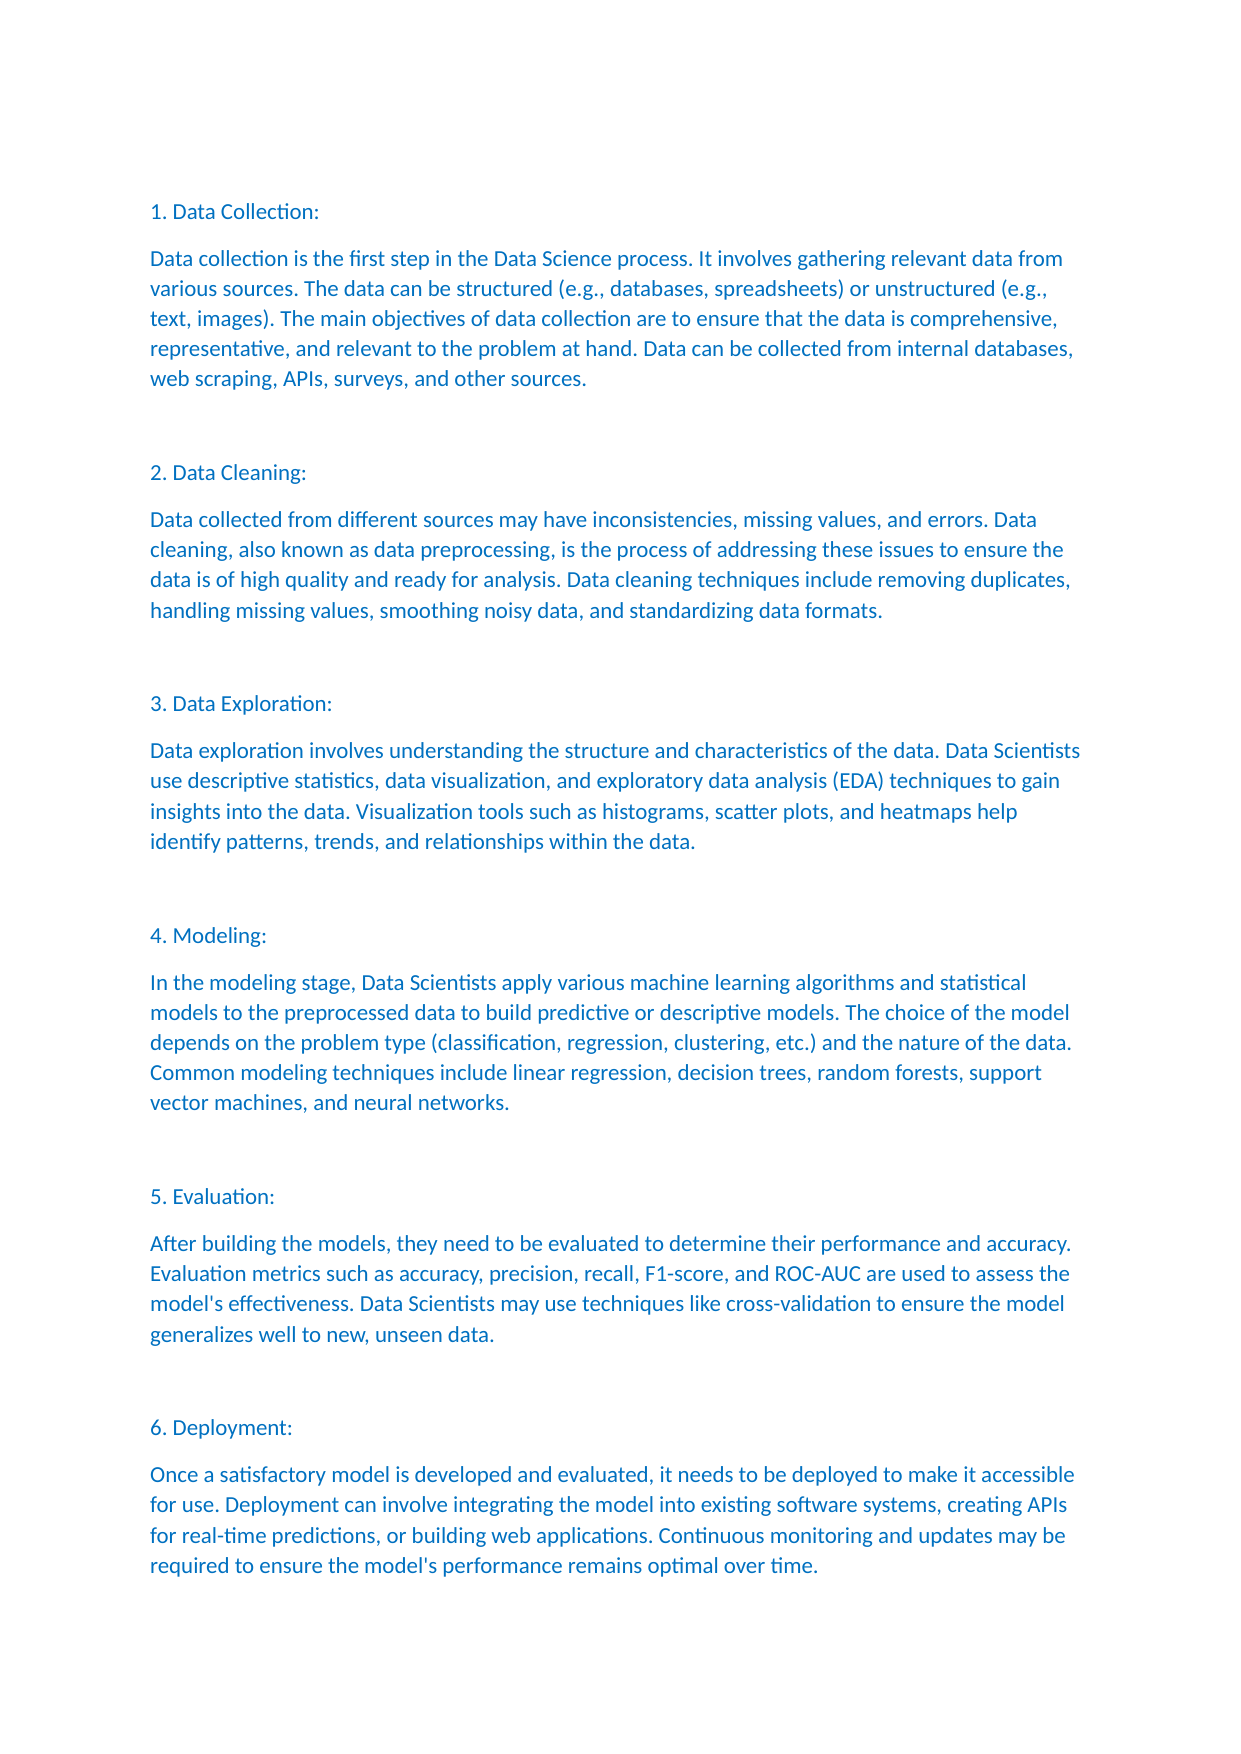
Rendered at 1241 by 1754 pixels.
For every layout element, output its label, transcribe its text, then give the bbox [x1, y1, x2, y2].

text Data exploration involves understanding the structure and characteristics of the data. Data Scientists use descriptive statistics, data visualization, and exploratory data analysis (EDA) techniques to gain insights into the data. Visualization tools such as histograms, scatter plots, and heatmaps help identify patterns, trends, and relationships within the data. [150, 736, 1090, 855]
text 2. Data Cleaning: [150, 458, 1090, 486]
text 5. Evaluation: [150, 1182, 1090, 1210]
text In the modeling stage, Data Scientists apply various machine learning algorithms and statistical models to the preprocessed data to build predictive or descriptive models. The choice of the model depends on the problem type (classification, regression, clustering, etc.) and the nature of the data. Common modeling techniques include linear regression, decision trees, random forests, support vector machines, and neural networks. [150, 968, 1090, 1117]
text 4. Modeling: [150, 921, 1090, 949]
text After building the models, they need to be evaluated to determine their performance and accuracy. Evaluation metrics such as accuracy, precision, recall, F1-score, and ROC-AUC are used to assess the model's effectiveness. Data Scientists may use techniques like cross-validation to ensure the model generalizes well to new, unseen data. [150, 1229, 1090, 1348]
text 1. Data Collection: [150, 197, 1090, 225]
text Data collected from different sources may have inconsistencies, missing values, and errors. Data cleaning, also known as data preprocessing, is the process of addressing these issues to ensure the data is of high quality and ready for analysis. Data cleaning techniques include removing duplicates, handling missing values, smoothing noisy data, and standardizing data formats. [150, 505, 1090, 624]
text 6. Deployment: [150, 1413, 1090, 1442]
text Data collection is the first step in the Data Science process. It involves gathering relevant data from various sources. The data can be structured (e.g., databases, spreadsheets) or unstructured (e.g., text, images). The main objectives of data collection are to ensure that the data is comprehensive, representative, and relevant to the problem at hand. Data can be collected from internal databases, web scraping, APIs, surveys, and other sources. [150, 244, 1090, 393]
text Once a satisfactory model is developed and evaluated, it needs to be deployed to make it accessible for use. Deployment can involve integrating the model into existing software systems, creating APIs for real-time predictions, or building web applications. Continuous monitoring and updates may be required to ensure the model's performance remains optimal over time. [150, 1460, 1090, 1579]
text 3. Data Exploration: [150, 689, 1090, 718]
